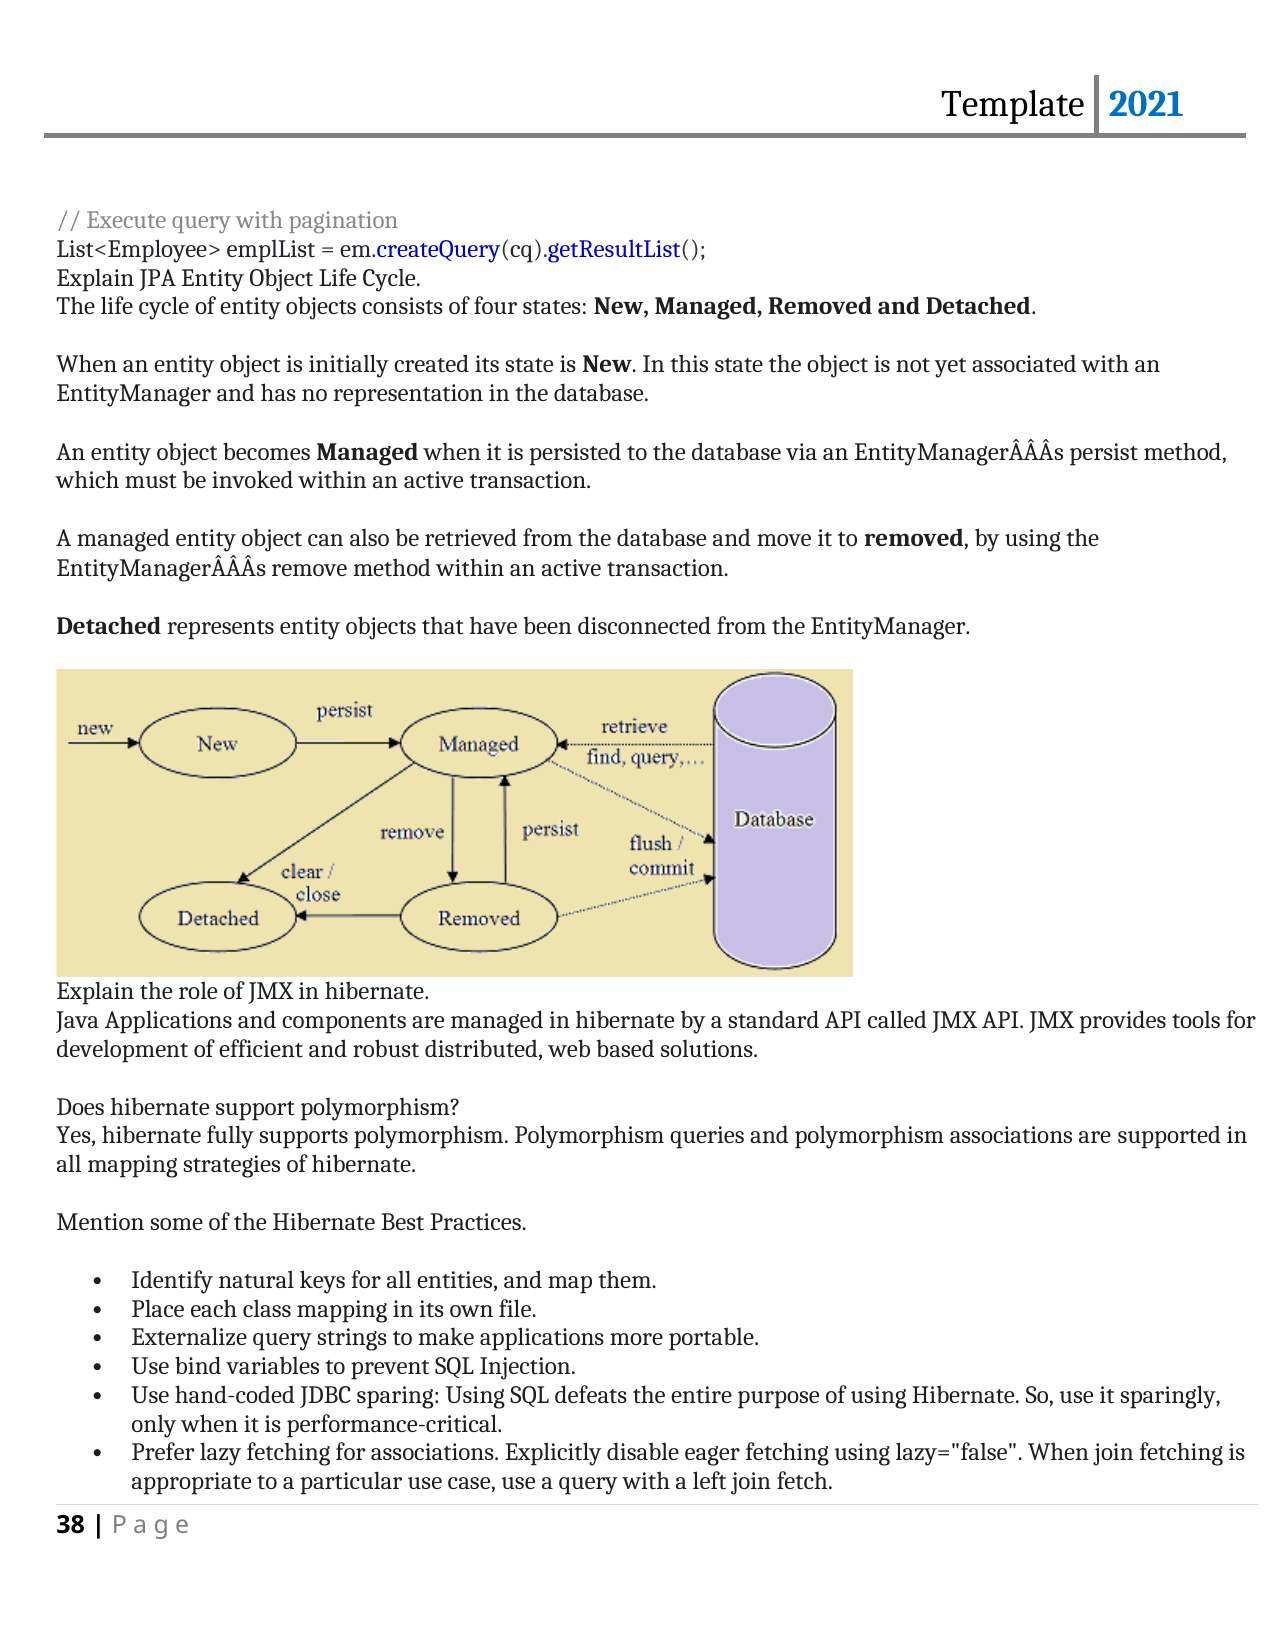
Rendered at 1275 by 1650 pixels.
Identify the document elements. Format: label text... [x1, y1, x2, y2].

text List<Employee> emplList = em.createQuery(cq).getResultList(); [56, 235, 1258, 263]
list Prefer lazy fetching for associations. Explicitly disable eager fetching using lazy="false". When join fetching is appropriate to a particular use case, use a query with a left join fetch. [94, 1438, 1258, 1496]
list Externalize query strings to make applications more portable. [94, 1323, 1258, 1352]
list Use hand-coded JDBC sparing: Using SQL defeats the entire purpose of using Hibernate. So, use it sparingly, only when it is performance-critical. [94, 1381, 1258, 1438]
text Does hibernate support polymorphism? [56, 1092, 1258, 1121]
text A managed entity object can also be retrieved from the database and move it to removed, by using the EntityManagerÂÂÂs remove method within an active transaction. [56, 524, 1258, 583]
text Explain JPA Entity Object Life Cycle. [56, 263, 1258, 292]
picture [56, 669, 853, 977]
text Java Applications and components are managed in hibernate by a standard API called JMX API. JMX provides tools for development of efficient and robust distributed, web based solutions. [56, 1006, 1258, 1063]
list Use bind variables to prevent SQL Injection. [94, 1352, 1258, 1381]
text Yes, hibernate fully supports polymorphism. Polymorphism queries and polymorphism associations are supported in all mapping strategies of hibernate. [56, 1121, 1258, 1179]
text Mention some of the Hibernate Best Practices. [56, 1208, 1258, 1237]
text An entity object becomes Managed when it is persisted to the database via an EntityManagerÂÂÂs persist method, which must be invoked within an active transaction. [56, 437, 1258, 495]
text Detached represents entity objects that have been disconnected from the EntityManager. [56, 612, 1258, 641]
text // Execute query with pagination [56, 206, 1258, 235]
list Place each class mapping in its own file. [94, 1294, 1258, 1323]
list Identify natural keys for all entities, and map them. [94, 1266, 1258, 1294]
text The life cycle of entity objects consists of four states: New, Managed, Removed and Detached. [56, 292, 1258, 321]
text When an entity object is initially created its state is New. In this state the object is not yet associated with an EntityManager and has no representation in the database. [56, 350, 1258, 408]
text Explain the role of JMX in hibernate. [56, 977, 1258, 1006]
